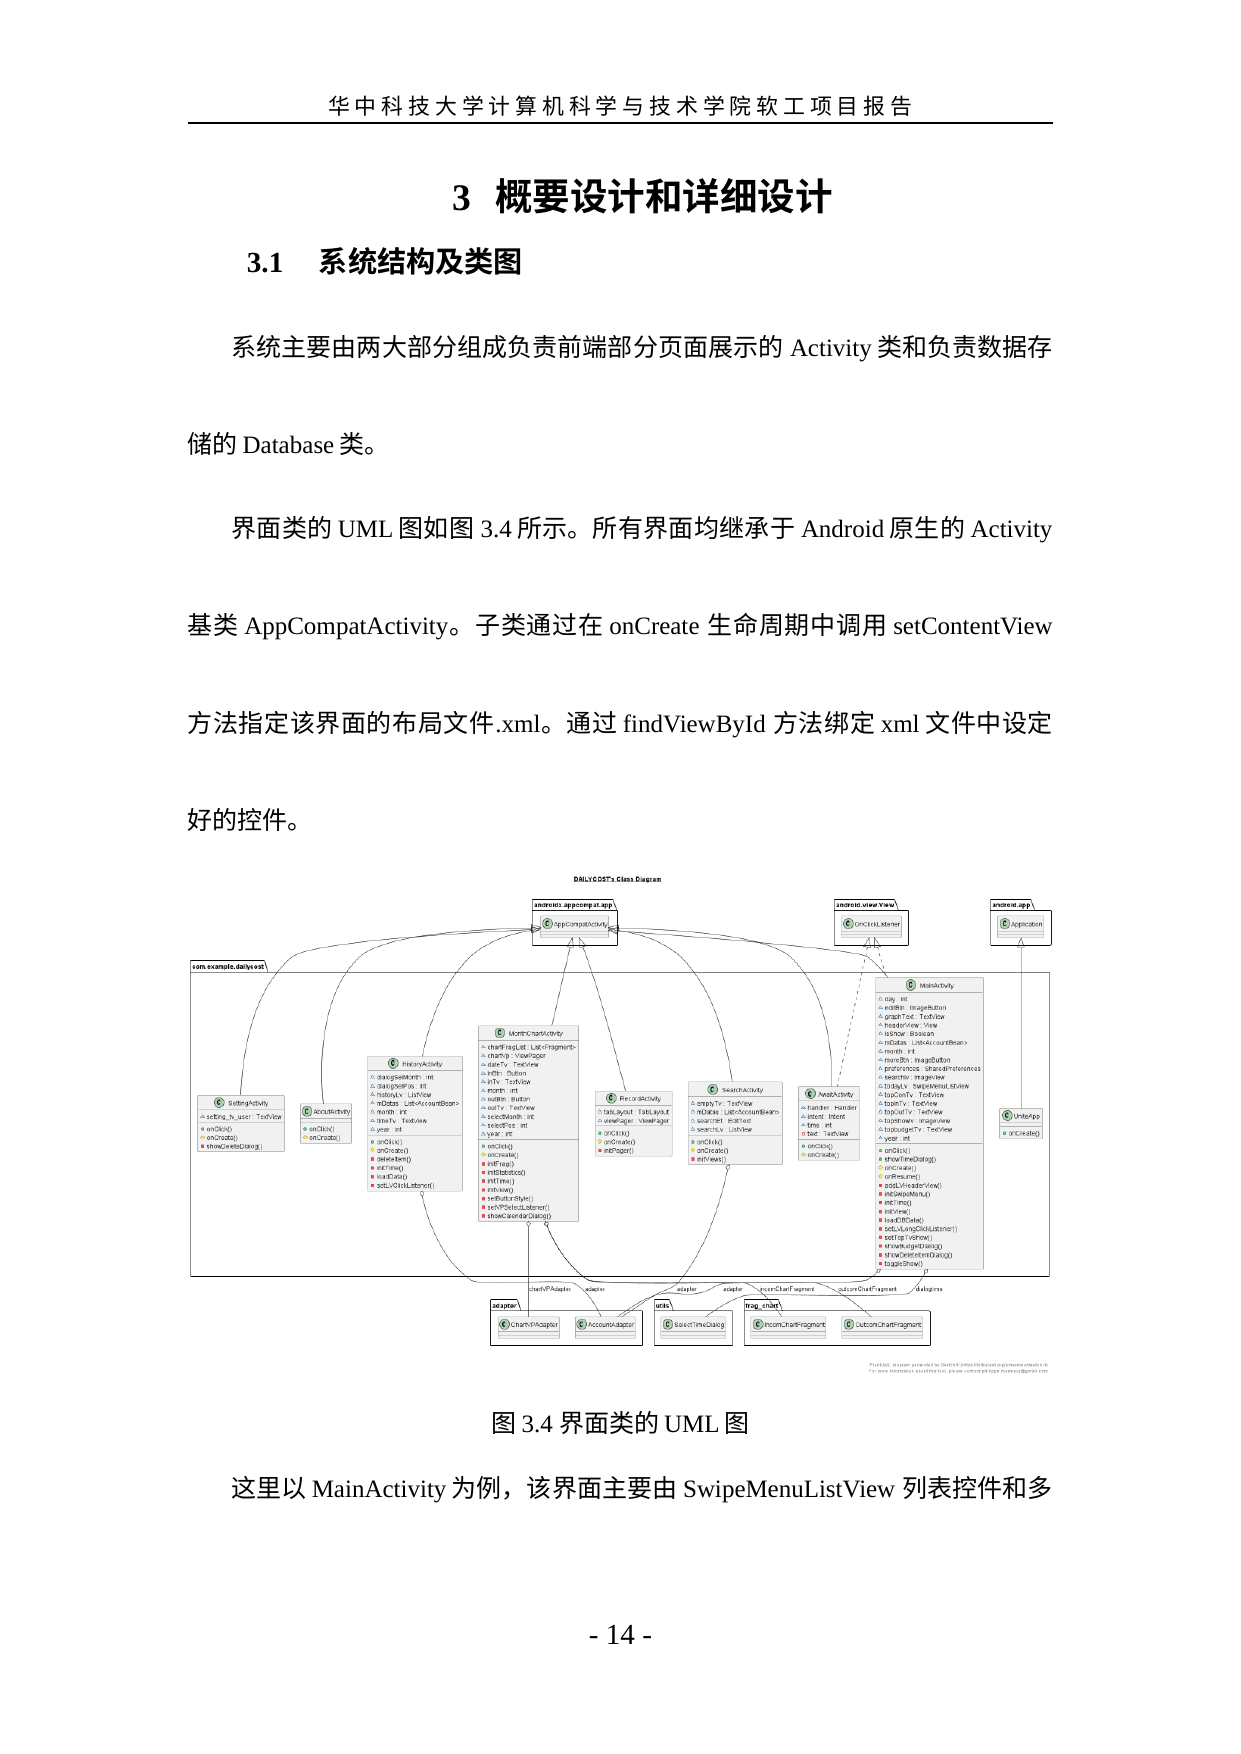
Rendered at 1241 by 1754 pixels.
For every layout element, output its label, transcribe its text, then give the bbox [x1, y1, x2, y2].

subtitle 系统结构及类图 [247, 227, 1053, 292]
picture [187, 869, 1053, 1376]
text 这里以MainActivity为例，该界面主要由SwipeMenuListView 列表控件和多个按钮实现。主要的数据成员为时间（默认值为时间）和当前页面保存数据的列表mDatas。重要的方法主要是，数据载入，界面初始化，设置监听。 [187, 1454, 1053, 1519]
subtitle 概要设计和详细设计 [232, 162, 1053, 227]
text 系统主要由两大部分组成负责前端部分页面展示的Activity类和负责数据存储的Database类。 [187, 313, 1053, 476]
